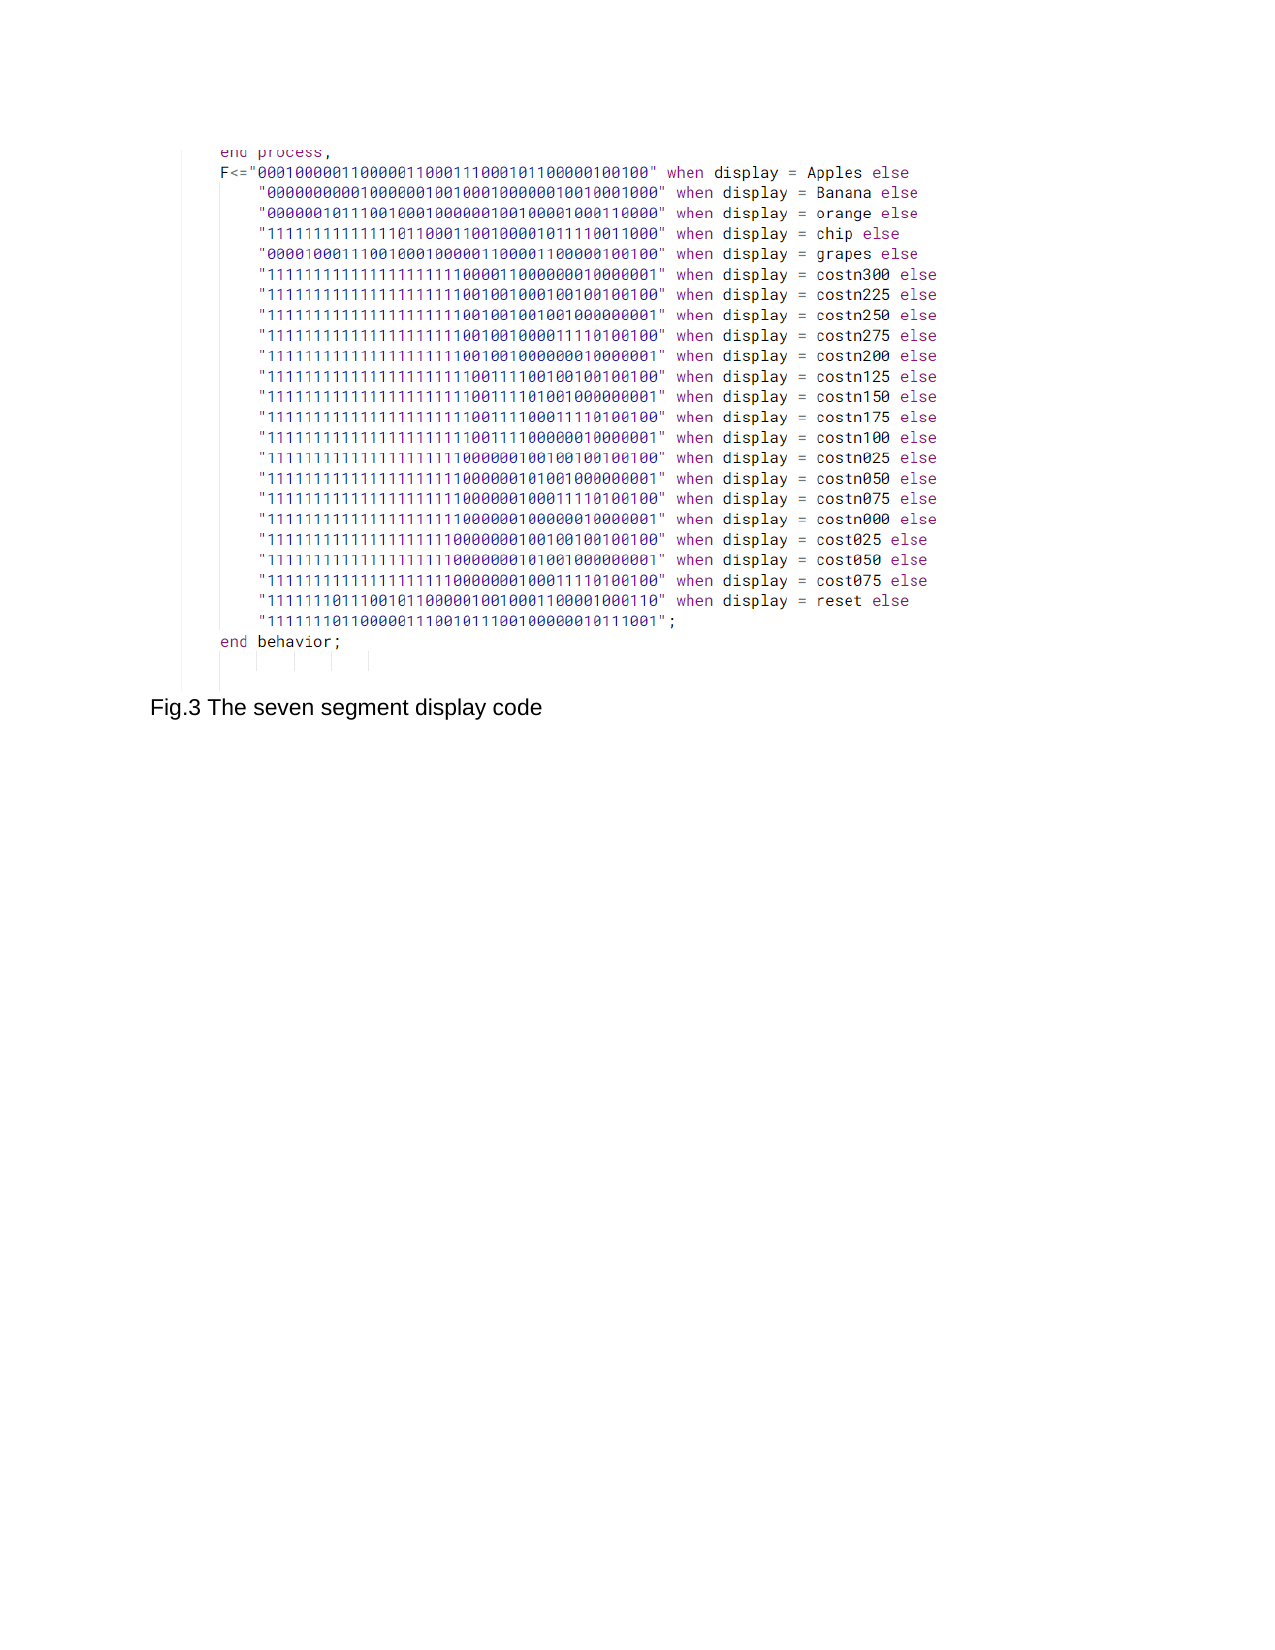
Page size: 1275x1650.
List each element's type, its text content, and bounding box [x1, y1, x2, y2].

text Fig.3 The seven segment display code [150, 694, 1125, 721]
picture [150, 150, 1041, 691]
